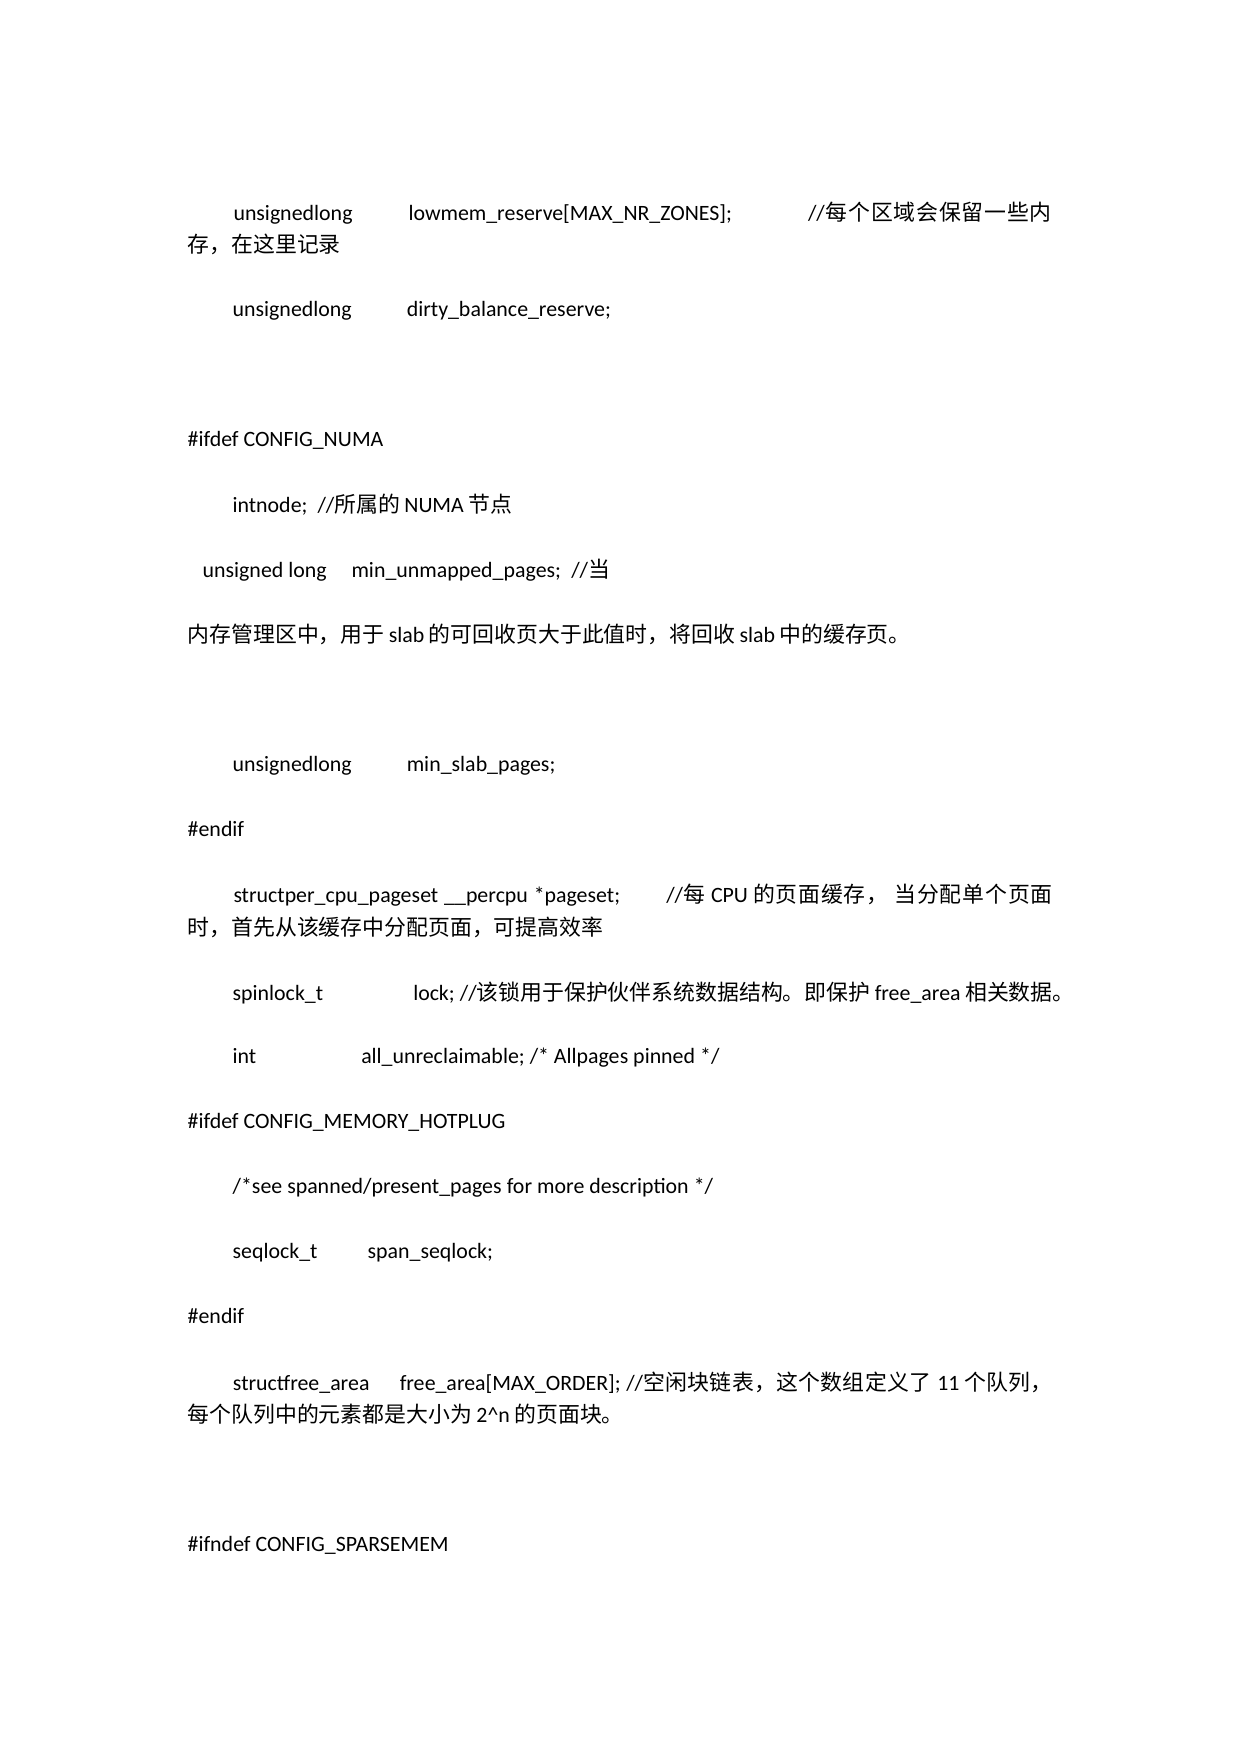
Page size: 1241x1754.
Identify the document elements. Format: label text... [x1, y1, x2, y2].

text /*see spanned/present_pages for more description */ [187, 1169, 1053, 1202]
text #endif [187, 1299, 1053, 1332]
text structfree_area free_area[MAX_ORDER]; //空闲块链表，这个数组定义了11个队列，每个队列中的元素都是大小为2^n的页面块。 [187, 1364, 1053, 1429]
text int all_unreclaimable; /* Allpages pinned */ [187, 1039, 1053, 1072]
text #ifdef CONFIG_NUMA [187, 422, 1053, 454]
text 内存管理区中，用于slab的可回收页大于此值时，将回收slab中的缓存页。 [187, 617, 1053, 649]
text #endif [187, 812, 1053, 844]
text intnode; //所属的NUMA节点 [187, 487, 1053, 519]
text spinlock_t lock; //该锁用于保护伙伴系统数据结构。即保护free_area相关数据。 [187, 974, 1053, 1007]
text seqlock_t span_seqlock; [187, 1234, 1053, 1267]
text unsignedlong min_slab_pages; [187, 747, 1053, 779]
text #ifndef CONFIG_SPARSEMEM [187, 1527, 1053, 1559]
text structper_cpu_pageset __percpu *pageset; //每CPU的页面缓存， 当分配单个页面时，首先从该缓存中分配页面，可提高效率 [187, 877, 1053, 942]
text unsignedlong dirty_balance_reserve; [187, 292, 1053, 324]
text unsignedlong lowmem_reserve[MAX_NR_ZONES]; //每个区域会保留一些内存，在这里记录 [187, 194, 1053, 259]
text unsigned long min_unmapped_pages; //当 [187, 552, 1053, 584]
text #ifdef CONFIG_MEMORY_HOTPLUG [187, 1104, 1053, 1137]
